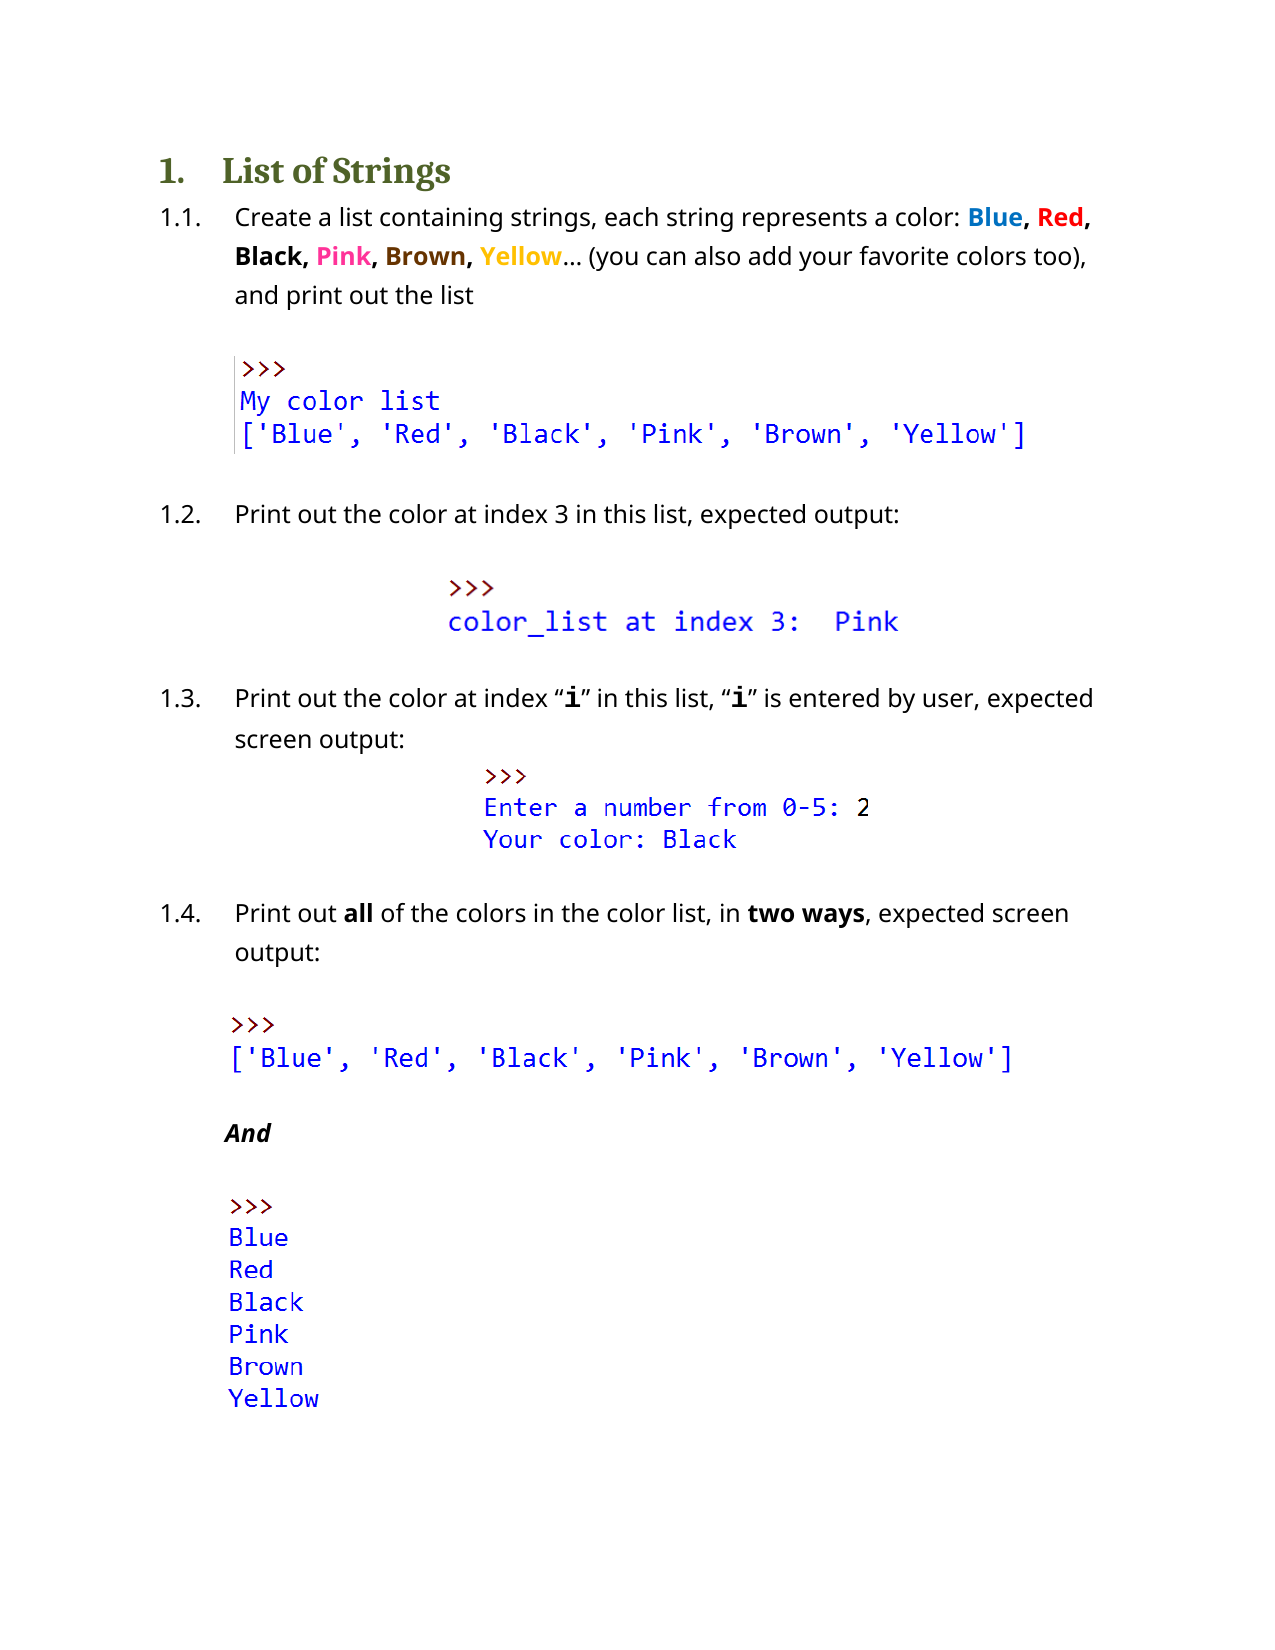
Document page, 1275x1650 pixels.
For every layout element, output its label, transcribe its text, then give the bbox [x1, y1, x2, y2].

picture [482, 760, 868, 852]
picture [225, 1193, 326, 1413]
list Print out all of the colors in the color list, in two ways, expected screen output: [159, 895, 1125, 968]
list And [225, 1116, 1125, 1150]
list Print out the color at index “i” in this list, “i” is entered by user, expected screen output: [159, 681, 1125, 756]
list Create a list containing strings, each string represents a color: Blue, Red, Black, Pink, Brown, Yellow… (you can also add your favorite colors too), and print out the list [159, 199, 1125, 312]
list List of Strings [159, 150, 1125, 193]
picture [225, 1012, 1024, 1073]
list Print out the color at index 3 in this list, expected output: [159, 497, 1125, 531]
picture [234, 356, 1031, 454]
picture [445, 575, 905, 638]
